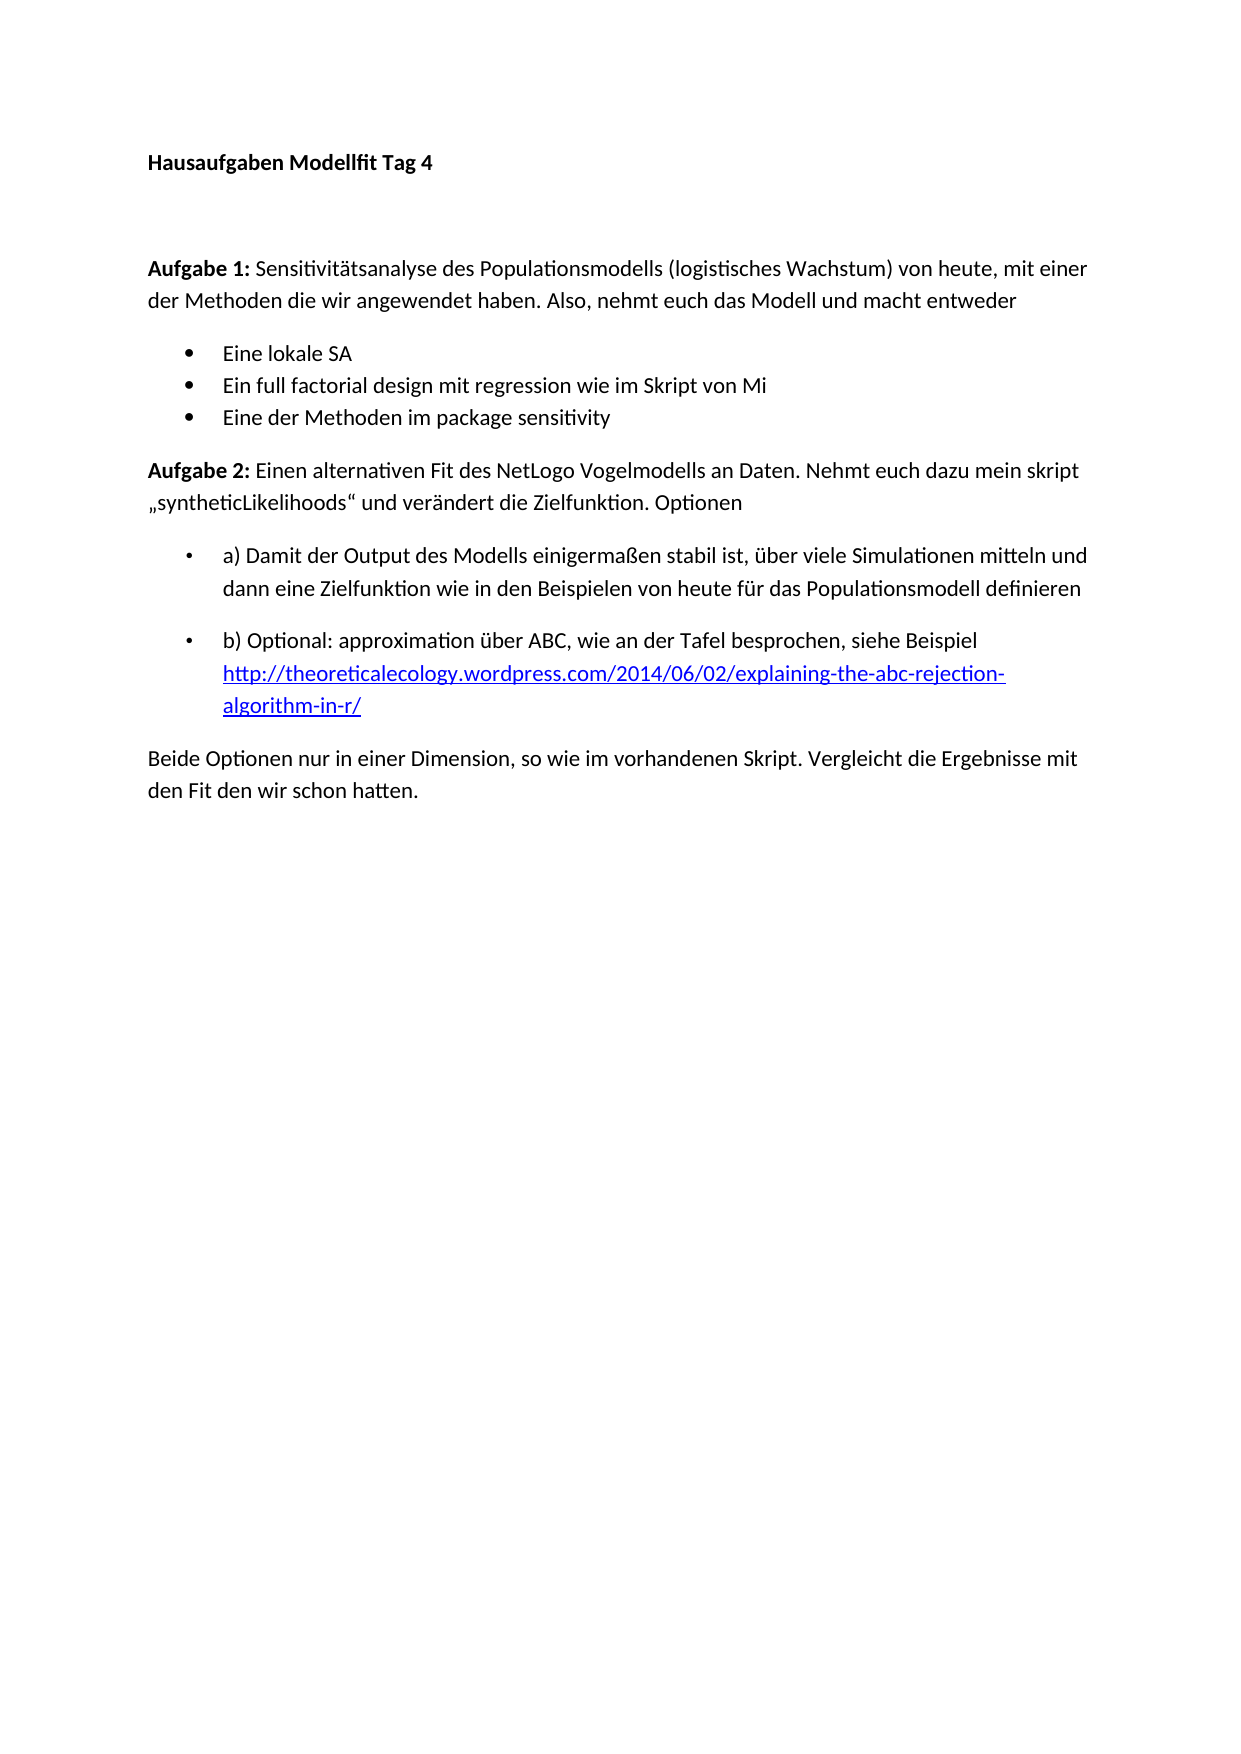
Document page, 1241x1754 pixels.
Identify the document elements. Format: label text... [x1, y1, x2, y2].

list a) Damit der Output des Modells einigermaßen stabil ist, über viele Simulationen mitteln und dann eine Zielfunktion wie in den Beispielen von heute für das Populationsmodell definieren [185, 541, 1093, 602]
list b) Optional: approximation über ABC, wie an der Tafel besprochen, siehe Beispiel http://theoreticalecology.wordpress.com/2014/06/02/explaining-the-abc-rejection-algorithm-in-r/ [185, 627, 1093, 719]
text Beide Optionen nur in einer Dimension, so wie im vorhandenen Skript. Vergleicht die Ergebnisse mit den Fit den wir schon hatten. [148, 744, 1093, 804]
text Aufgabe 1: Sensitivitätsanalyse des Populationsmodells (logistisches Wachstum) von heute, mit einer der Methoden die wir angewendet haben. Also, nehmt euch das Modell und macht entweder [148, 254, 1093, 314]
text Hausaufgaben Modellfit Tag 4 [148, 148, 1093, 176]
list Eine der Methoden im package sensitivity [185, 403, 1093, 431]
list Eine lokale SA [185, 339, 1093, 367]
text Aufgabe 2: Einen alternativen Fit des NetLogo Vogelmodells an Daten. Nehmt euch dazu mein skript „syntheticLikelihoods“ und verändert die Zielfunktion. Optionen [148, 456, 1093, 516]
list Ein full factorial design mit regression wie im Skript von Mi [185, 371, 1093, 399]
